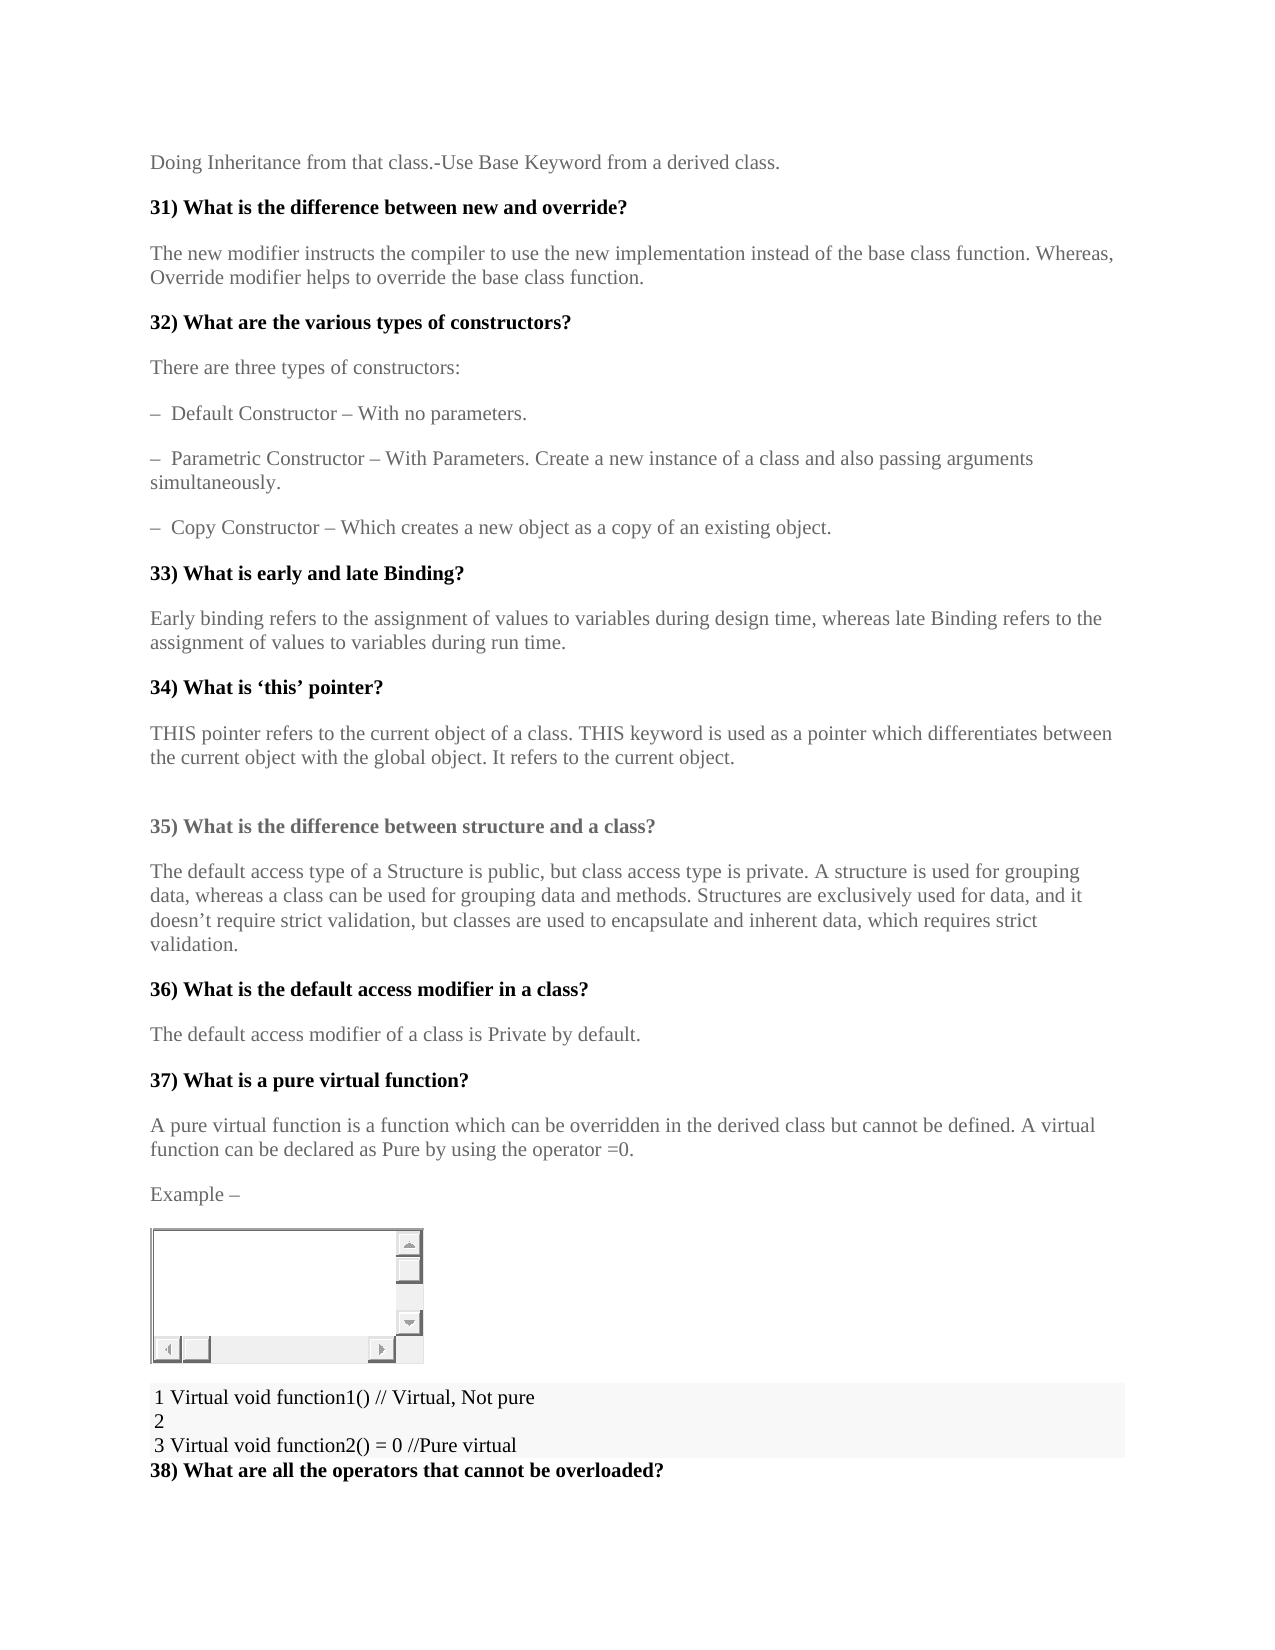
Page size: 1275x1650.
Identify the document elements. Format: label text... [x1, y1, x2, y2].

text 35) What is the difference between structure and a class? [150, 790, 1125, 838]
text 38) What are all the operators that cannot be overloaded? [150, 1458, 1125, 1482]
text 34) What is ‘this’ pointer? [150, 675, 1125, 699]
text – Parametric Constructor – With Parameters. Create a new instance of a class and also passing arguments simultaneously. [150, 446, 1125, 494]
text The new modifier instructs the compiler to use the new implementation instead of the base class function. Whereas, Override modifier helps to override the base class function. [150, 241, 1125, 289]
table_header 1 2 3 [150, 1383, 168, 1458]
text Example – [150, 1182, 1125, 1206]
text The default access type of a Structure is public, but class access type is private. A structure is used for grouping data, whereas a class can be used for grouping data and methods. Structures are exclusively used for data, and it doesn’t require strict validation, but classes are used to encapsulate and inherent data, which requires strict validation. [150, 859, 1125, 956]
text 37) What is a pure virtual function? [150, 1067, 1125, 1092]
text The default access modifier of a class is Private by default. [150, 1022, 1125, 1046]
text 31) What is the difference between new and override? [150, 195, 1125, 219]
text – Copy Constructor – Which creates a new object as a copy of an existing object. [150, 515, 1125, 539]
text 33) What is early and late Binding? [150, 561, 1125, 585]
text THIS pointer refers to the current object of a class. THIS keyword is used as a pointer which differentiates between the current object with the global object. It refers to the current object. [150, 721, 1125, 769]
text Doing Inheritance from that class.-Use Base Keyword from a derived class. [150, 150, 1125, 174]
text Early binding refers to the assignment of values to variables during design time, whereas late Binding refers to the assignment of values to variables during run time. [150, 606, 1125, 654]
table_header Virtual void function1() // Virtual, Not pure Virtual void function2() = 0 //Pure virtual [168, 1383, 1125, 1458]
text 32) What are the various types of constructors? [150, 310, 1125, 334]
text There are three types of constructors: [150, 355, 1125, 379]
text 36) What is the default access modifier in a class? [150, 977, 1125, 1001]
text – Default Constructor – With no parameters. [150, 401, 1125, 425]
text A pure virtual function is a function which can be overridden in the derived class but cannot be defined. A virtual function can be declared as Pure by using the operator =0. [150, 1113, 1125, 1161]
